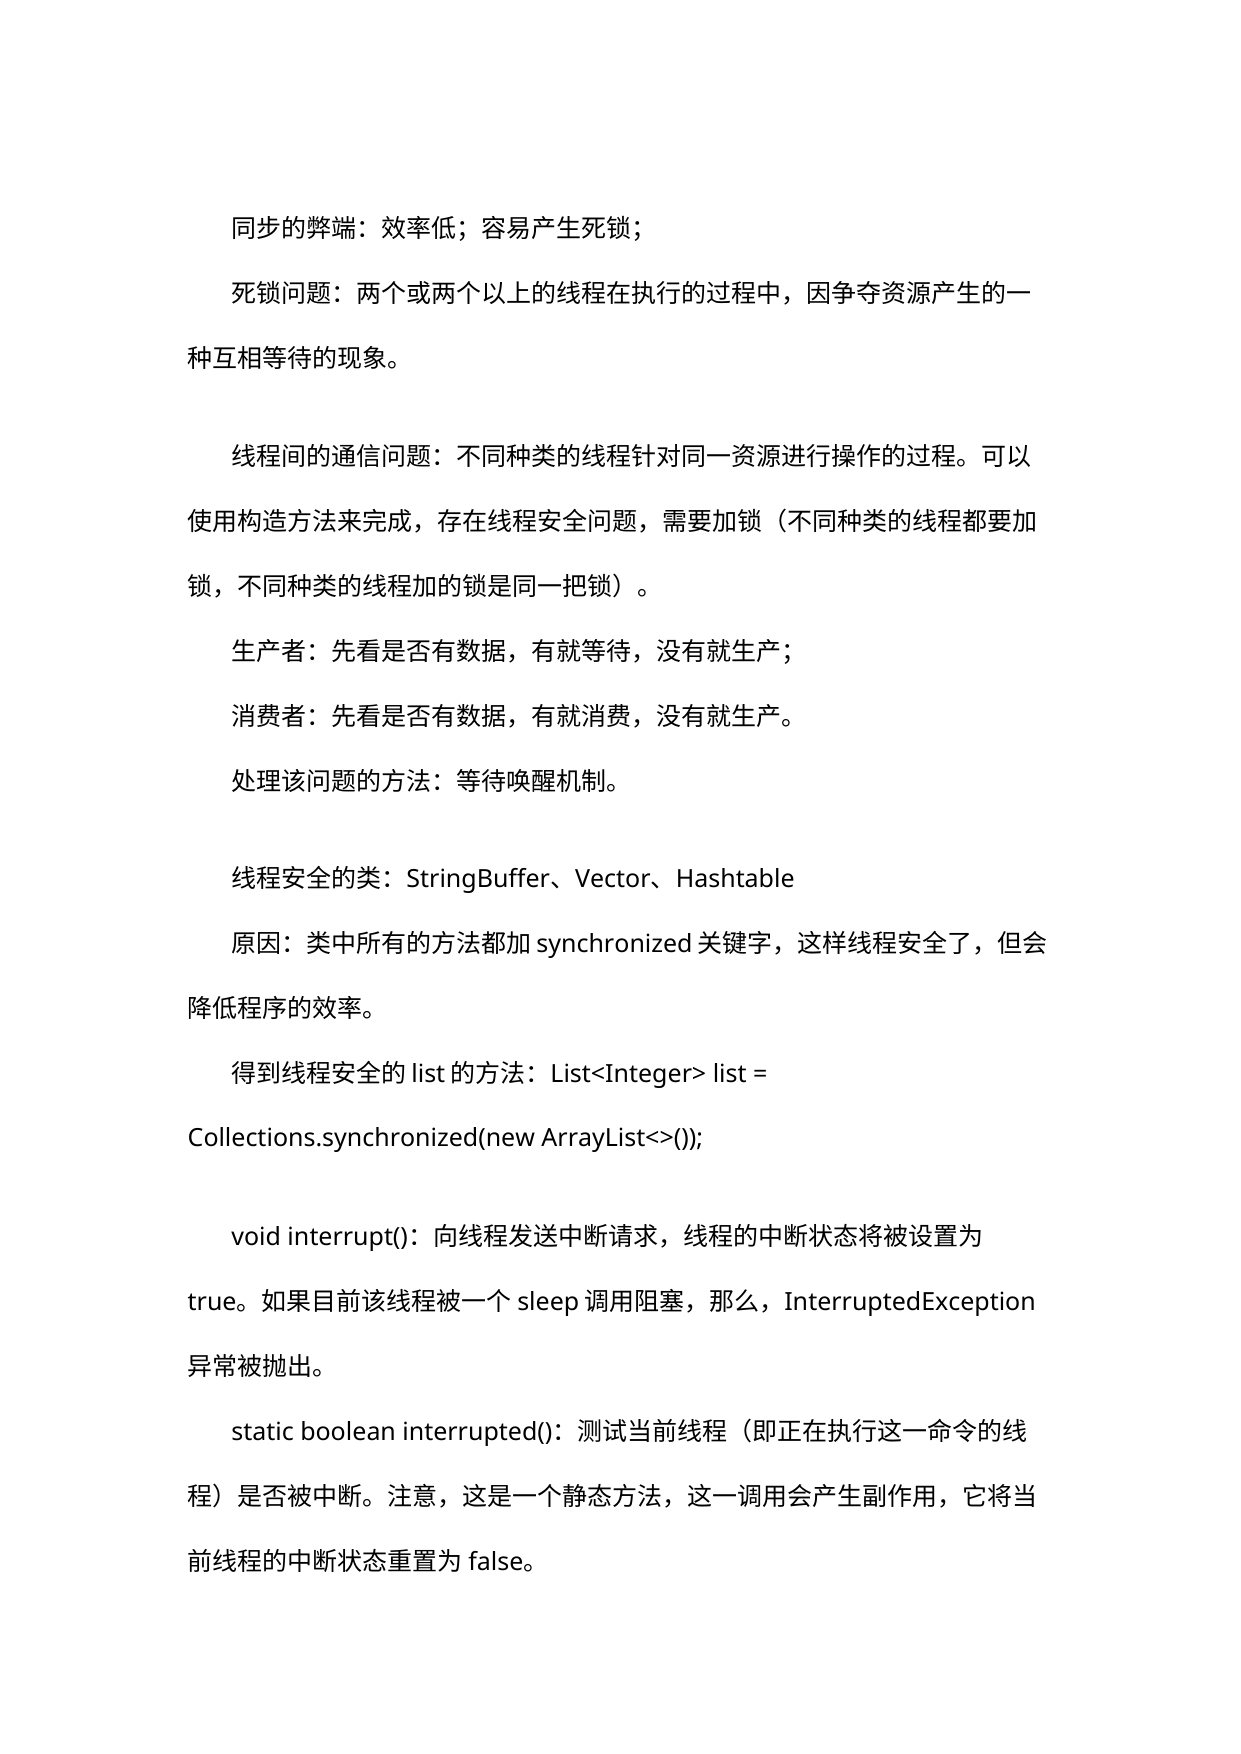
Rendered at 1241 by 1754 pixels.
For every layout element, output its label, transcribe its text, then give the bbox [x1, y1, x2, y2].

text 死锁问题：两个或两个以上的线程在执行的过程中，因争夺资源产生的一种互相等待的现象。 [187, 259, 1053, 389]
text 处理该问题的方法：等待唤醒机制。 [187, 747, 1053, 812]
text 原因：类中所有的方法都加synchronized关键字，这样线程安全了，但会降低程序的效率。 [187, 909, 1053, 1039]
text void interrupt()：向线程发送中断请求，线程的中断状态将被设置为 true。如果目前该线程被一个 sleep调用阻塞，那么，InterruptedException 异常被抛出。 [187, 1202, 1053, 1397]
text 得到线程安全的list的方法：List<Integer> list = Collections.synchronized(new ArrayList<>()); [187, 1039, 1053, 1169]
text 生产者：先看是否有数据，有就等待，没有就生产； [187, 617, 1053, 682]
text 线程间的通信问题：不同种类的线程针对同一资源进行操作的过程。可以使用构造方法来完成，存在线程安全问题，需要加锁（不同种类的线程都要加锁，不同种类的线程加的锁是同一把锁）。 [187, 422, 1053, 617]
text 消费者：先看是否有数据，有就消费，没有就生产。 [187, 682, 1053, 747]
text 同步的弊端：效率低；容易产生死锁； [187, 194, 1053, 259]
text static boolean interrupted()：测试当前线程（即正在执行这一命令的线程）是否被中断。注意，这是一个静态方法，这一调用会产生副作用，它将当前线程的中断状态重置为 false。 [187, 1397, 1053, 1592]
text 线程安全的类：StringBuffer、Vector、Hashtable [187, 844, 1053, 909]
